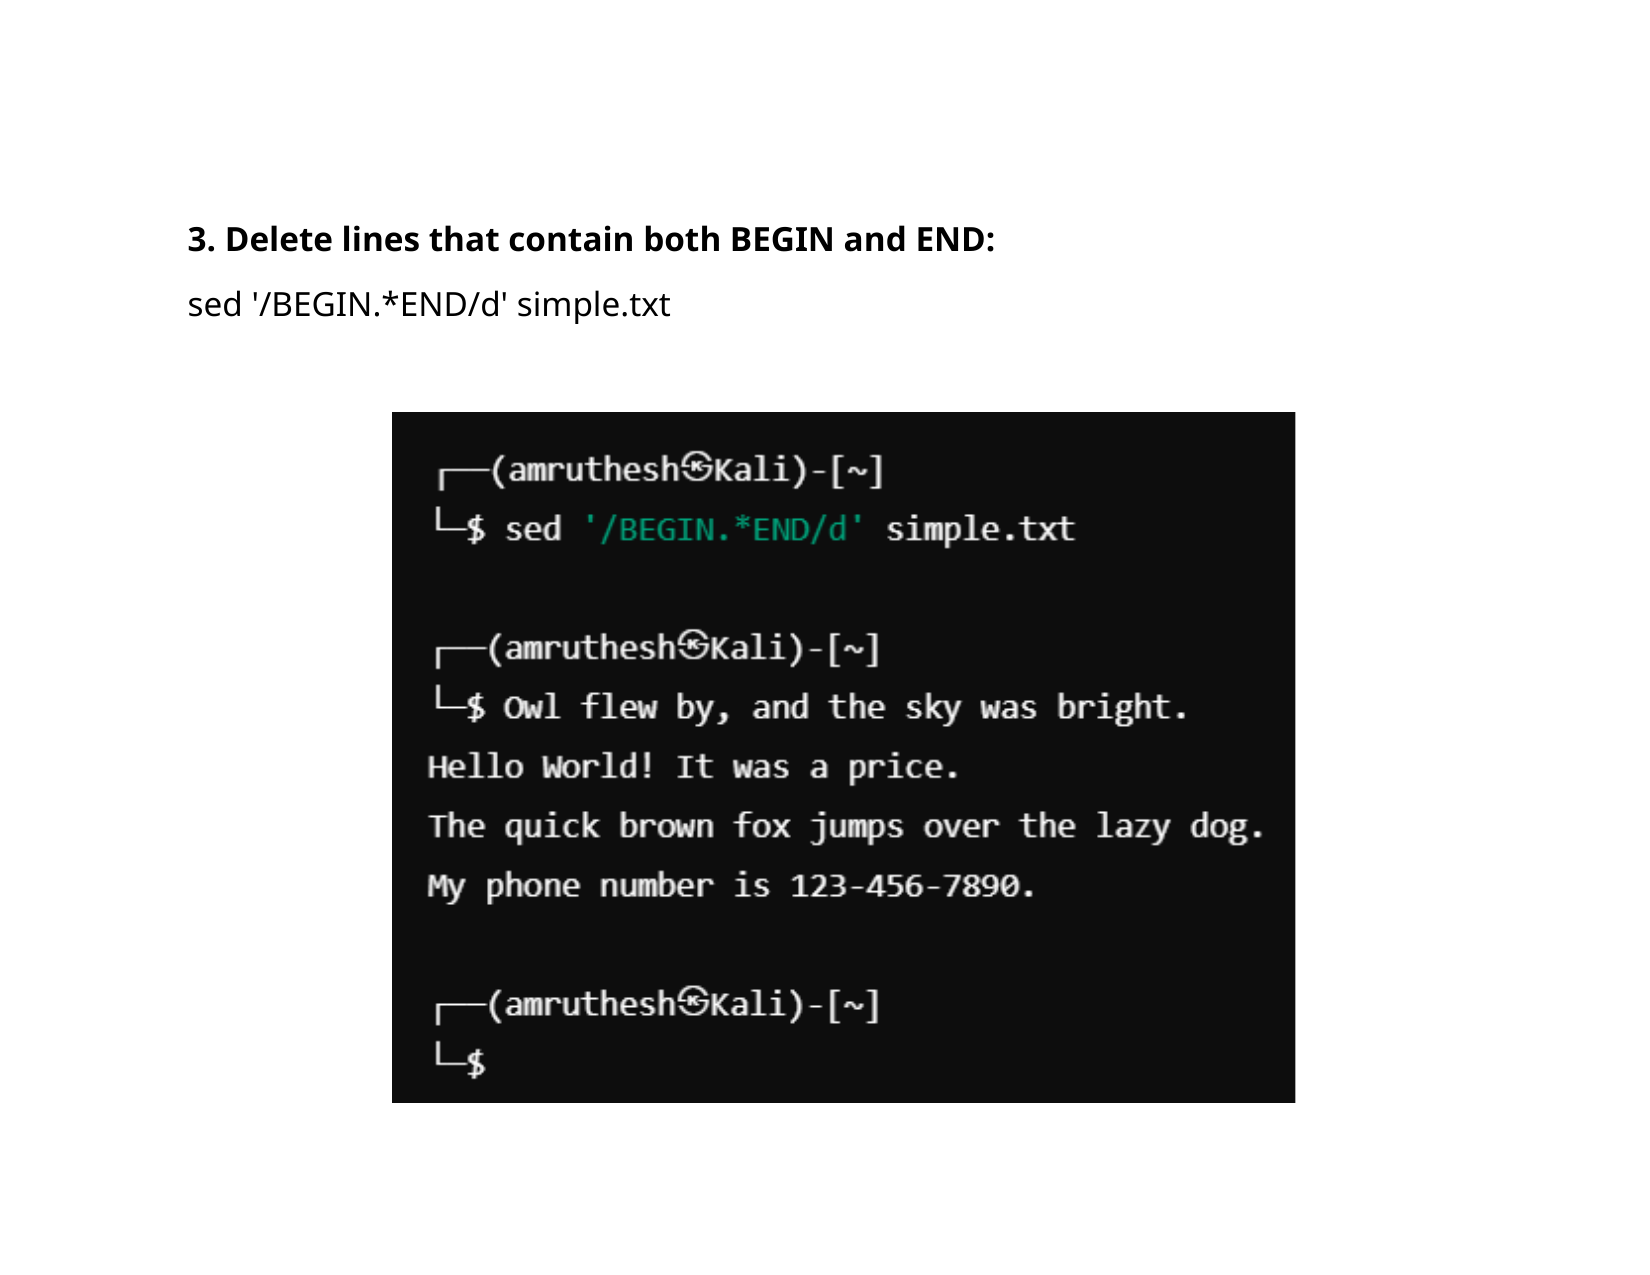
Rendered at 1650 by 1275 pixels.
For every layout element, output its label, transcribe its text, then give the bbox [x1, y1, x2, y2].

picture [392, 412, 1296, 1103]
text sed '/BEGIN.*END/d' simple.txt [187, 281, 1500, 327]
text 3. Delete lines that contain both BEGIN and END: [187, 216, 1500, 261]
